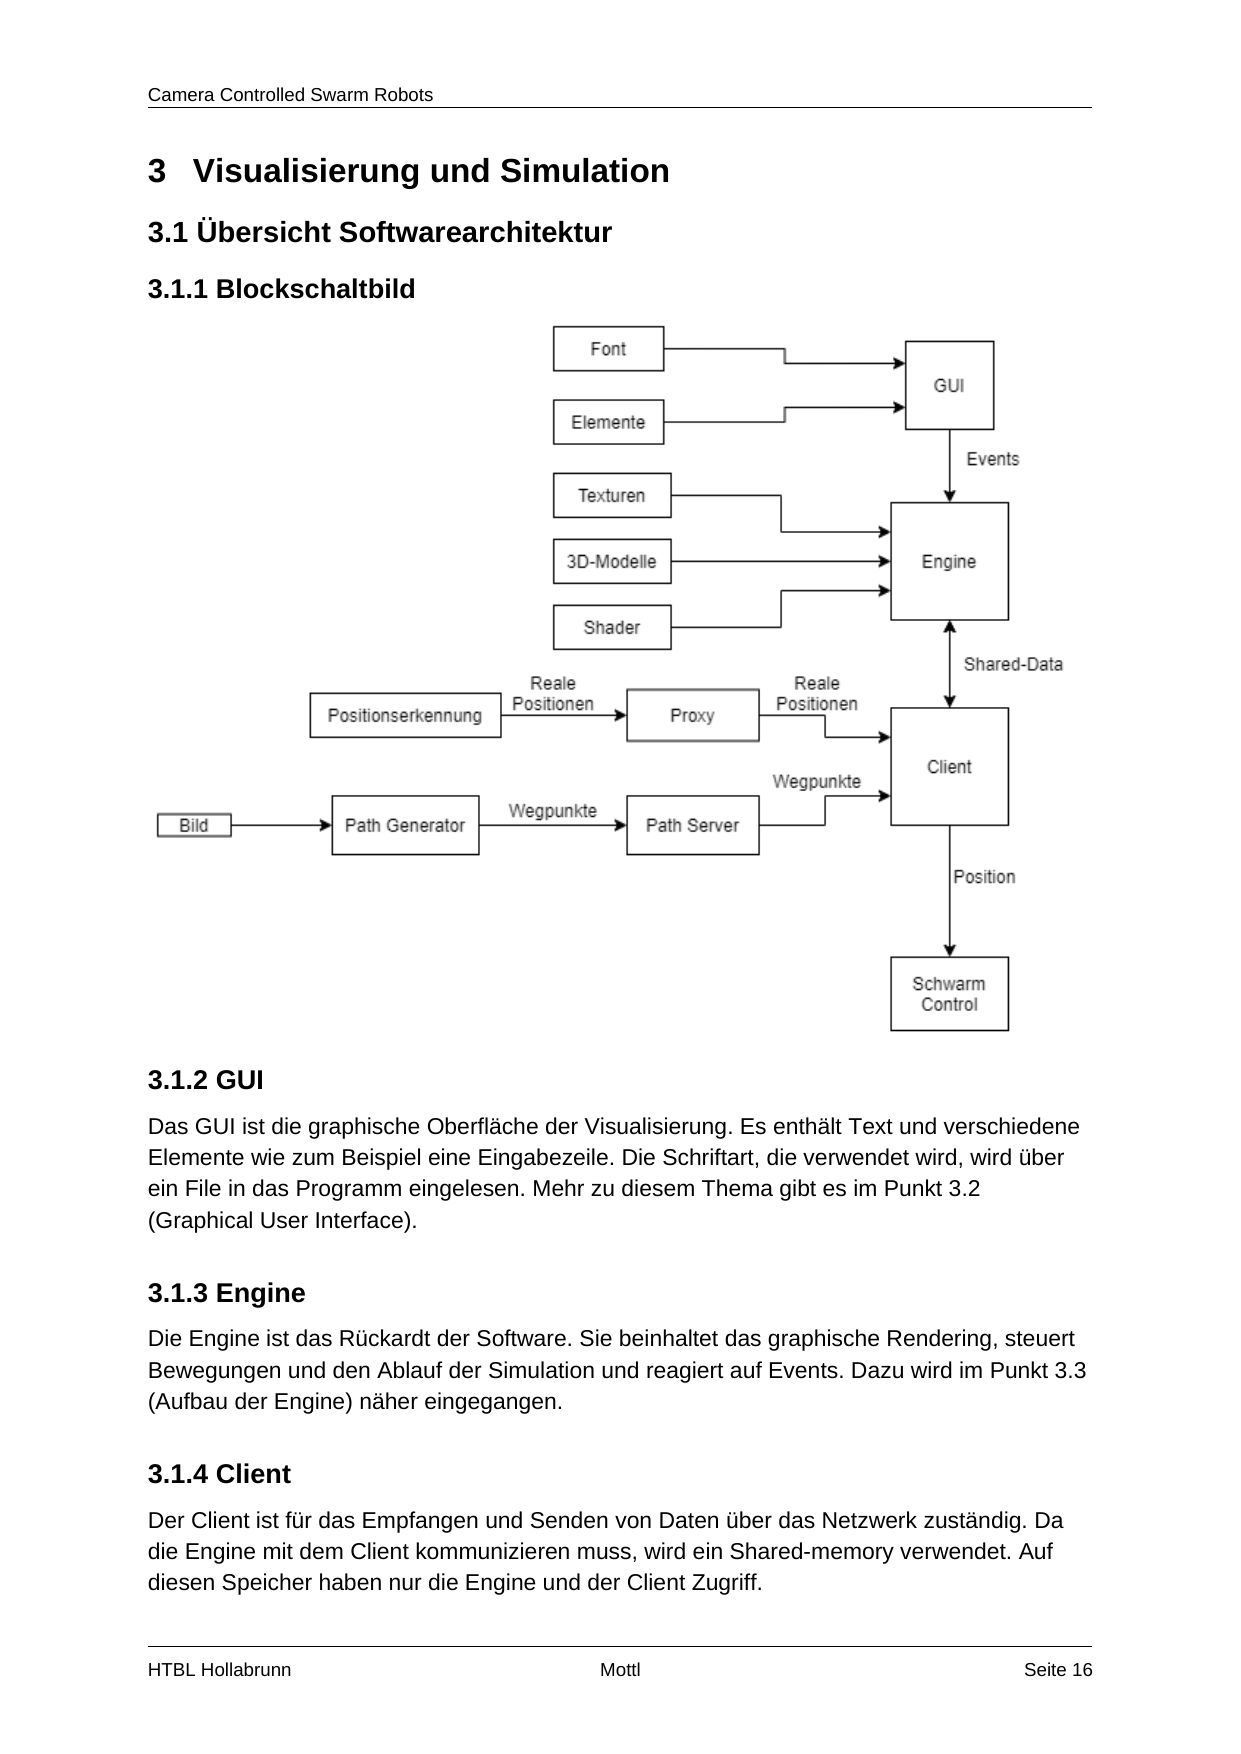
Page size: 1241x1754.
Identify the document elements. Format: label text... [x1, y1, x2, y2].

subtitle Visualisierung und Simulation [148, 151, 1092, 190]
subtitle Engine [148, 1277, 1092, 1308]
subtitle Übersicht Softwarearchitektur [148, 215, 1092, 248]
text Das GUI ist die graphische Oberfläche der Visualisierung. Es enthält Text und verschiedene Elemente wie zum Beispiel eine Eingabezeile. Die Schriftart, die verwendet wird, wird über ein File in das Programm eingelesen. Mehr zu diesem Thema gibt es im Punkt 3.2 (Graphical User Interface). [148, 1108, 1092, 1233]
subtitle GUI [148, 1064, 1092, 1095]
subtitle Blockschaltbild [148, 273, 1092, 304]
text Die Engine ist das Rückardt der Software. Sie beinhaltet das graphische Rendering, steuert Bewegungen und den Ablauf der Simulation und reagiert auf Events. Dazu wird im Punkt 3.3 (Aufbau der Engine) näher eingegangen. [148, 1320, 1092, 1414]
text Der Client ist für das Empfangen und Senden von Daten über das Netzwerk zuständig. Da die Engine mit dem Client kommunizieren muss, wird ein Shared-memory verwendet. Auf diesen Speicher haben nur die Engine und der Client Zugriff. [148, 1502, 1092, 1595]
picture [147, 317, 1093, 1052]
subtitle Client [148, 1458, 1092, 1489]
